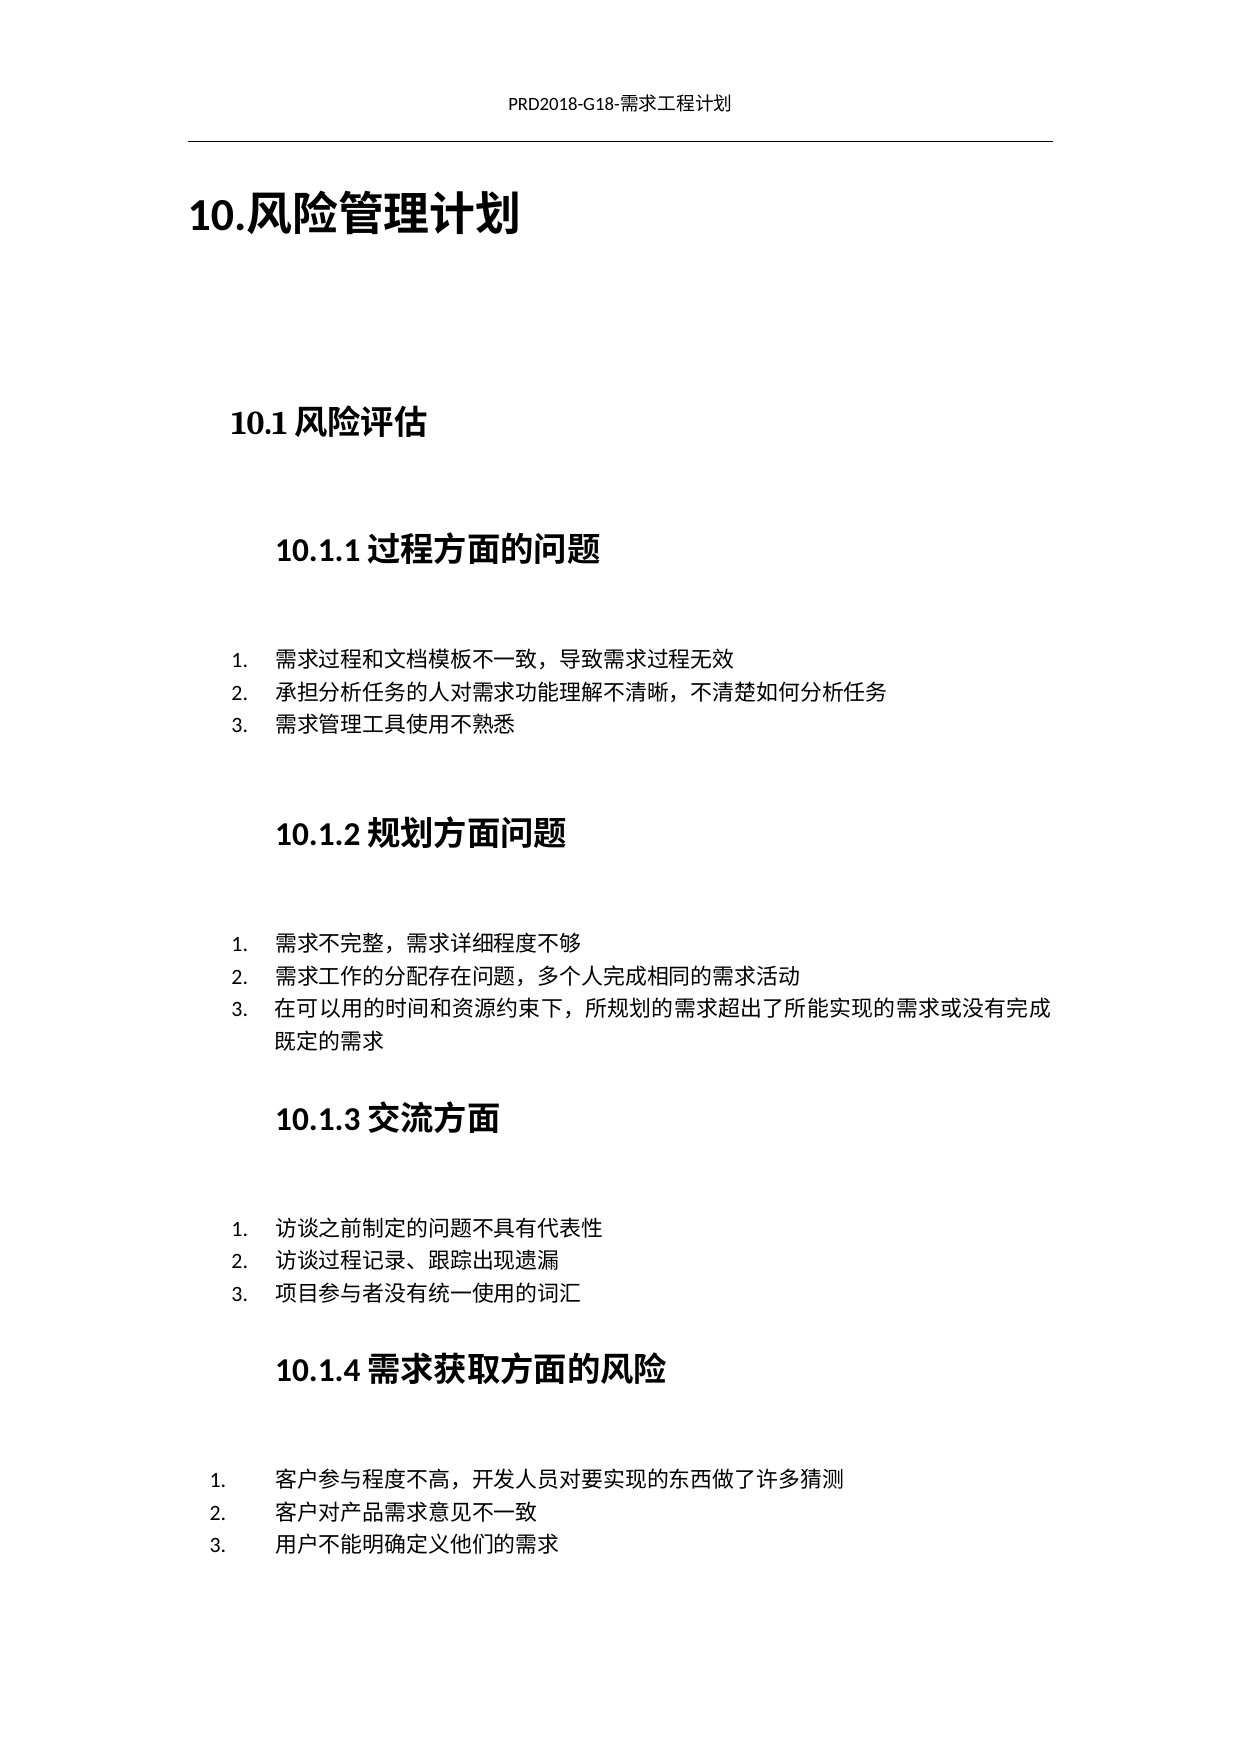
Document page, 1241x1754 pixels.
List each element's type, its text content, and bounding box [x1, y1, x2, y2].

text 2. 承担分析任务的人对需求功能理解不清晰，不清楚如何分析任务 [187, 674, 1053, 707]
text 3. 在可以用的时间和资源约束下，所规划的需求超出了所能实现的需求或没有完成既定的需求 [231, 991, 1053, 1056]
subtitle 10.1风险评估 [187, 387, 1053, 452]
text 2. 需求工作的分配存在问题，多个人完成相同的需求活动 [187, 958, 1053, 991]
text 3. 项目参与者没有统一使用的词汇 [187, 1275, 1053, 1308]
subtitle 10.1.3交流方面 [231, 1083, 1053, 1148]
text 2. 客户对产品需求意见不一致 [209, 1494, 1053, 1527]
subtitle 10.1.1过程方面的问题 [187, 514, 1053, 579]
text 3. 用户不能明确定义他们的需求 [209, 1527, 1053, 1559]
subtitle 10.1.4需求获取方面的风险 [187, 1335, 1053, 1400]
text 1. 需求不完整，需求详细程度不够 [187, 926, 1053, 958]
text 2. 访谈过程记录、跟踪出现遗漏 [187, 1243, 1053, 1275]
subtitle 10.1.2规划方面问题 [187, 799, 1053, 864]
text 3. 需求管理工具使用不熟悉 [187, 707, 1053, 739]
subtitle 10.风险管理计划 [187, 162, 1053, 259]
text 1. 需求过程和文档模板不一致，导致需求过程无效 [187, 642, 1053, 674]
text 1. 客户参与程度不高，开发人员对要实现的东西做了许多猜测 [209, 1462, 1053, 1494]
text 1. 访谈之前制定的问题不具有代表性 [187, 1210, 1053, 1243]
